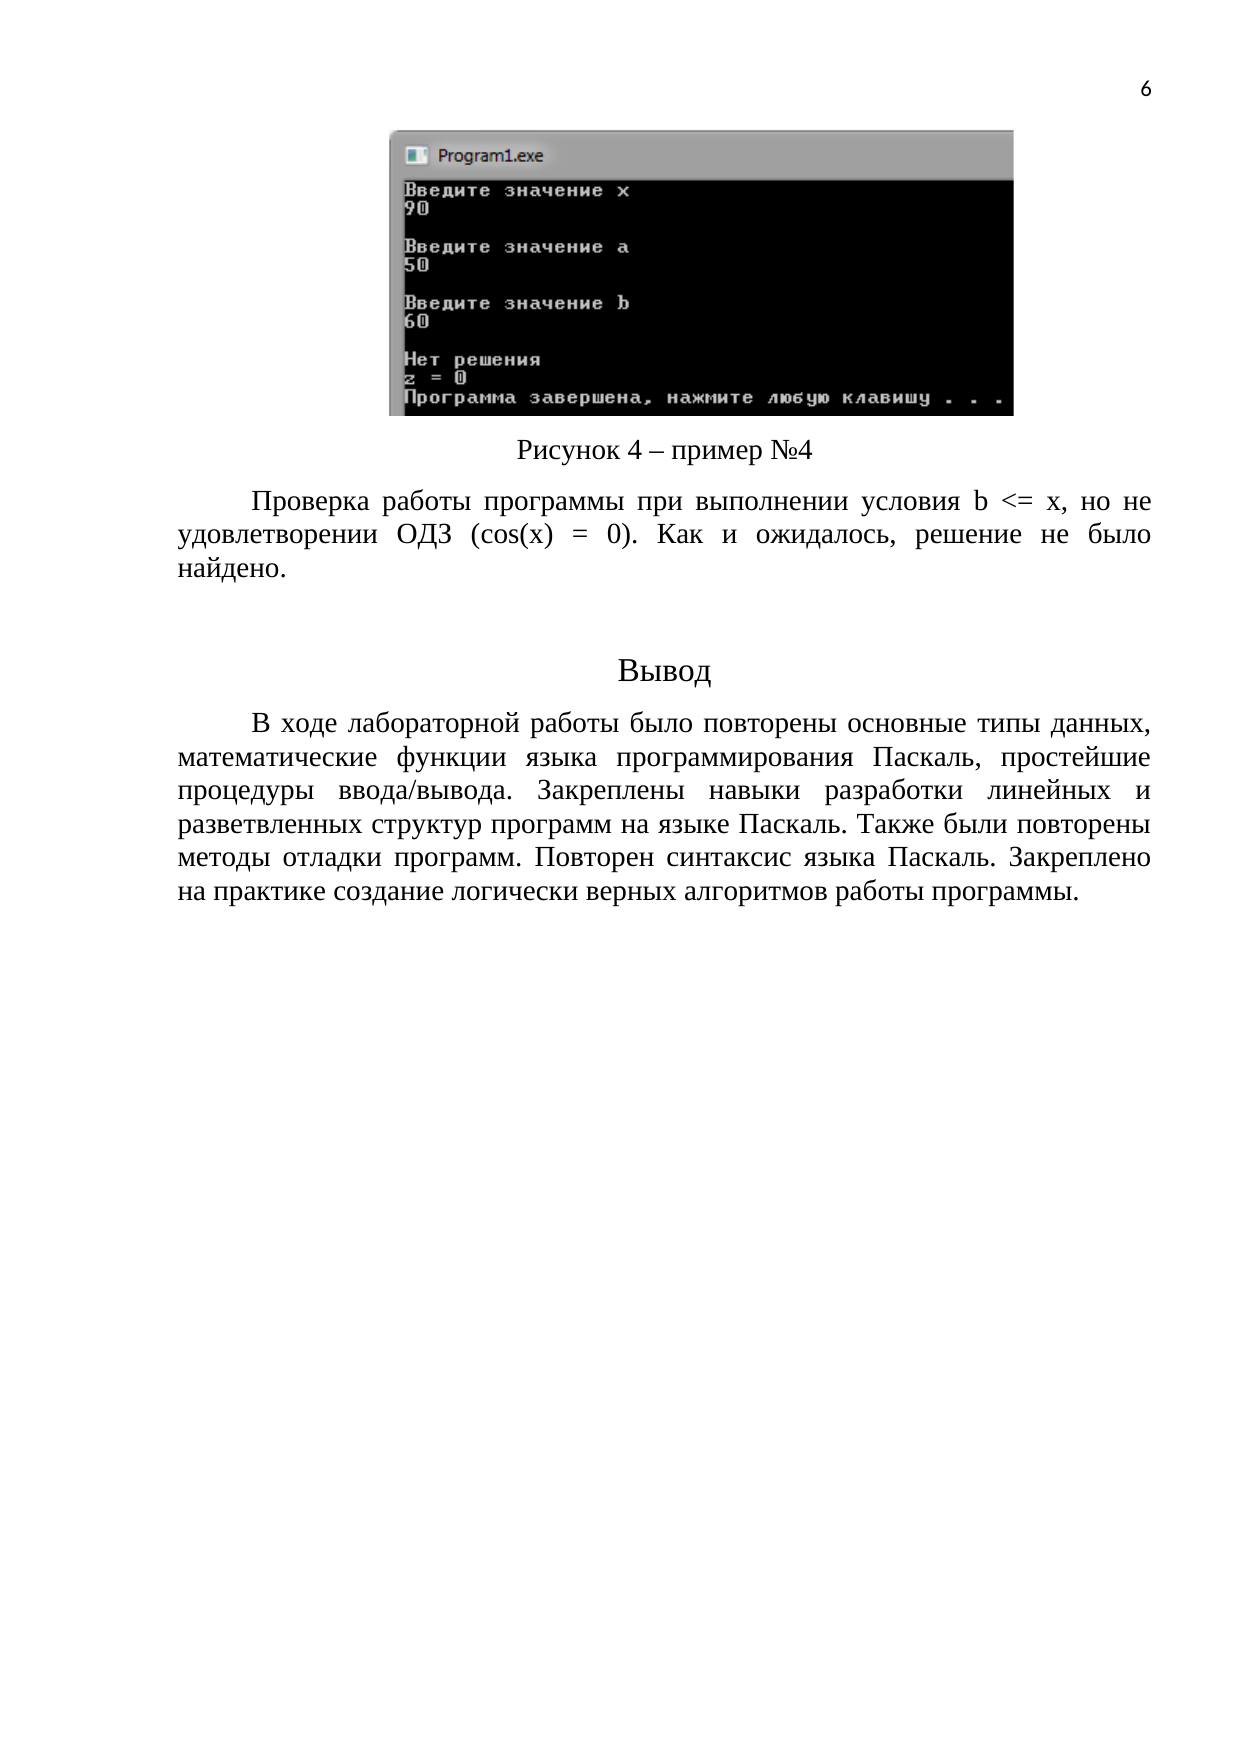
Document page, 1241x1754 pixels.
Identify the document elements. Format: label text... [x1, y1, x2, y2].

text Вывод [177, 650, 1152, 688]
text В ходе лабораторной работы было повторены основные типы данных, математические функции языка программирования Паскаль, простейшие процедуры ввода/вывода. Закреплены навыки разработки линейных и разветвленных структур программ на языке Паскаль. Также были повторены методы отладки программ. Повторен синтаксис языка Паскаль. Закреплено на практике создание логически верных алгоритмов работы программы. [177, 705, 1152, 906]
text Проверка работы программы при выполнении условия b <= x, но не удовлетворении ОДЗ (cos(x) = 0). Как и ожидалось, решение не было найдено. [177, 483, 1152, 583]
text Рисунок 4 – пример №4 [177, 432, 1152, 466]
picture [388, 129, 1014, 416]
